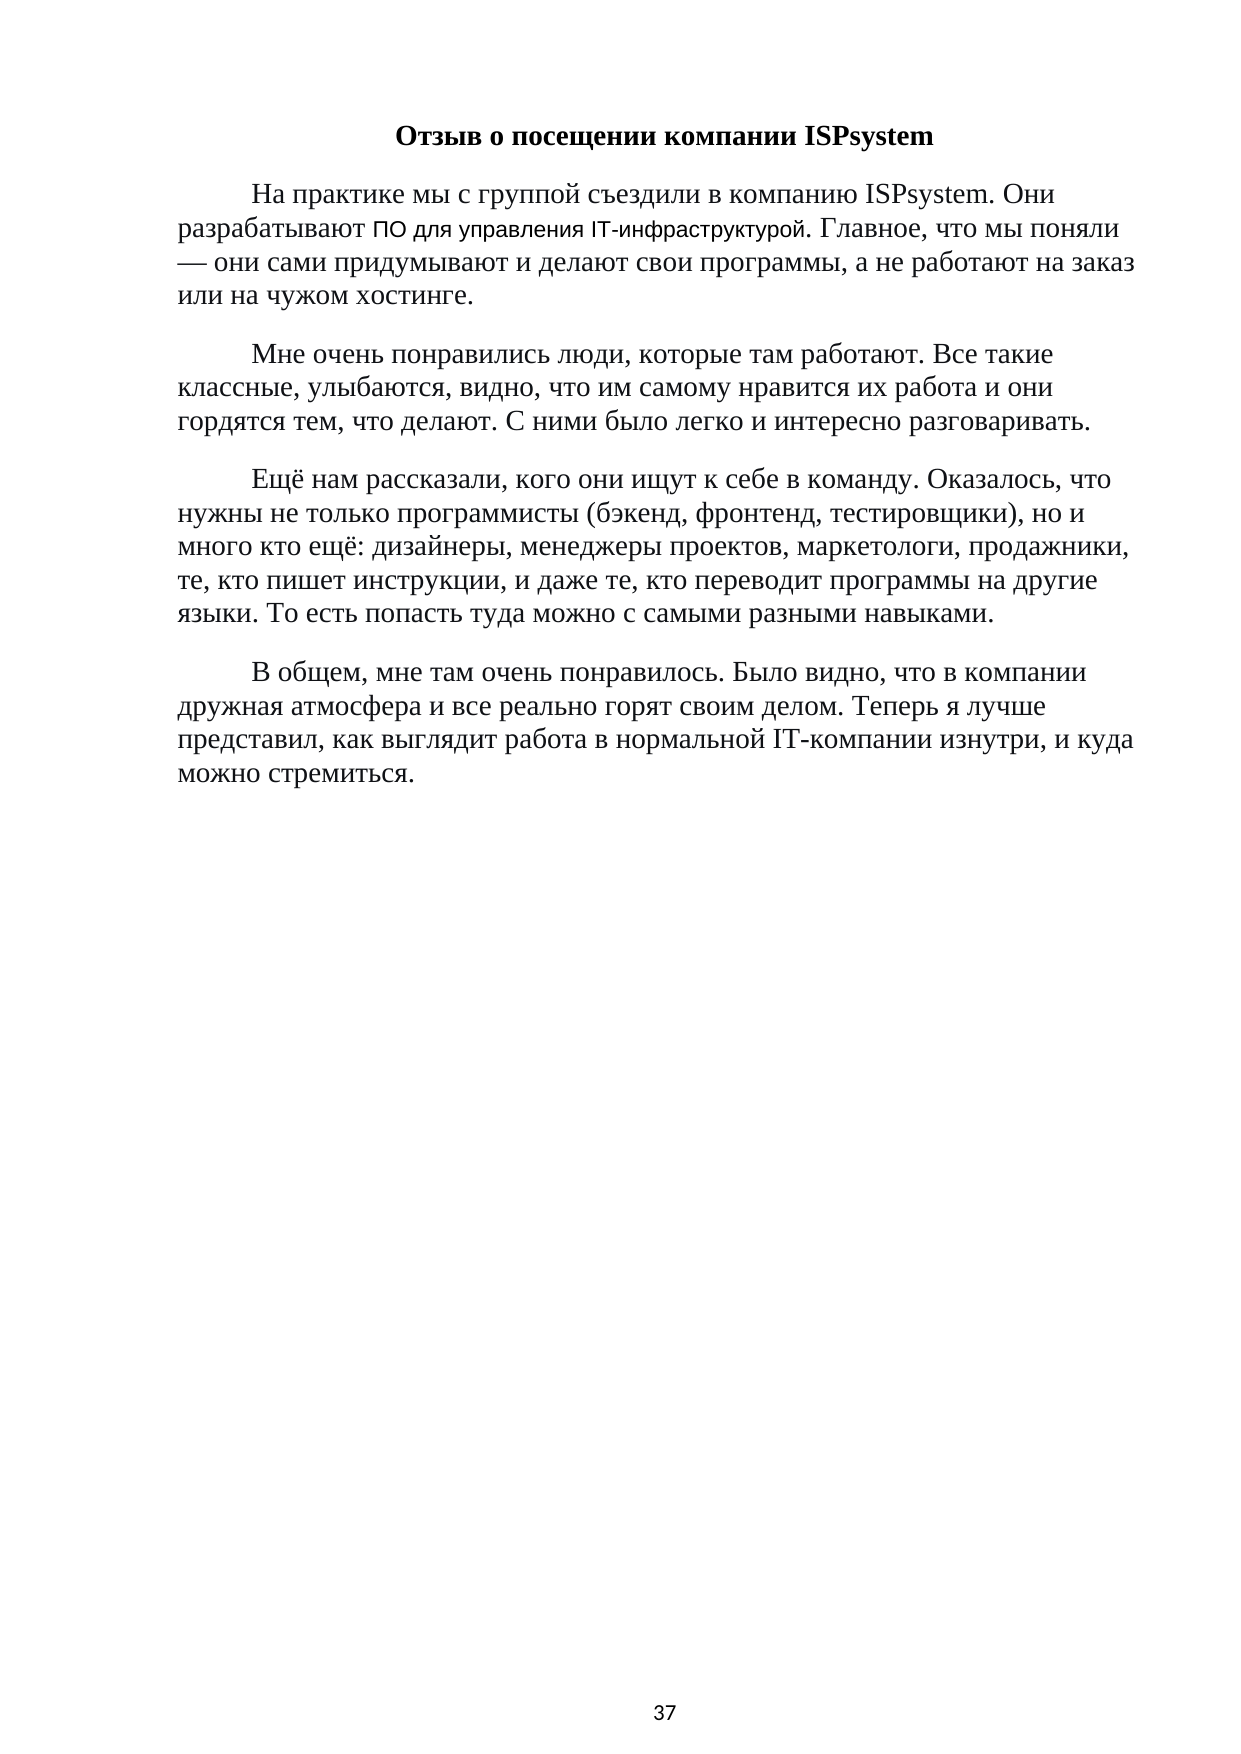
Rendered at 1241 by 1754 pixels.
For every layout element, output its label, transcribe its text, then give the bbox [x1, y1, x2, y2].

text Ещё нам рассказали, кого они ищут к себе в команду. Оказалось, что нужны не только программисты (бэкенд, фронтенд, тестировщики), но и много кто ещё: дизайнеры, менеджеры проектов, маркетологи, продажники, те, кто пишет инструкции, и даже те, кто переводит программы на другие языки. То есть попасть туда можно с самыми разными навыками. [177, 461, 1152, 629]
text Отзыв о посещении компании ISPsystem [177, 118, 1152, 152]
text На практике мы с группой съездили в компанию ISPsystem. Они разрабатывают ПО для управления IT-инфраструктурой. Главное, что мы поняли — они сами придумывают и делают свои программы, а не работают на заказ или на чужом хостинге. [177, 177, 1152, 311]
text Мне очень понравились люди, которые там работают. Все такие классные, улыбаются, видно, что им самому нравится их работа и они гордятся тем, что делают. С ними было легко и интересно разговаривать. [177, 336, 1152, 436]
text В общем, мне там очень понравилось. Было видно, что в компании дружная атмосфера и все реально горят своим делом. Теперь я лучше представил, как выглядит работа в нормальной IT-компании изнутри, и куда можно стремиться. [177, 654, 1152, 788]
